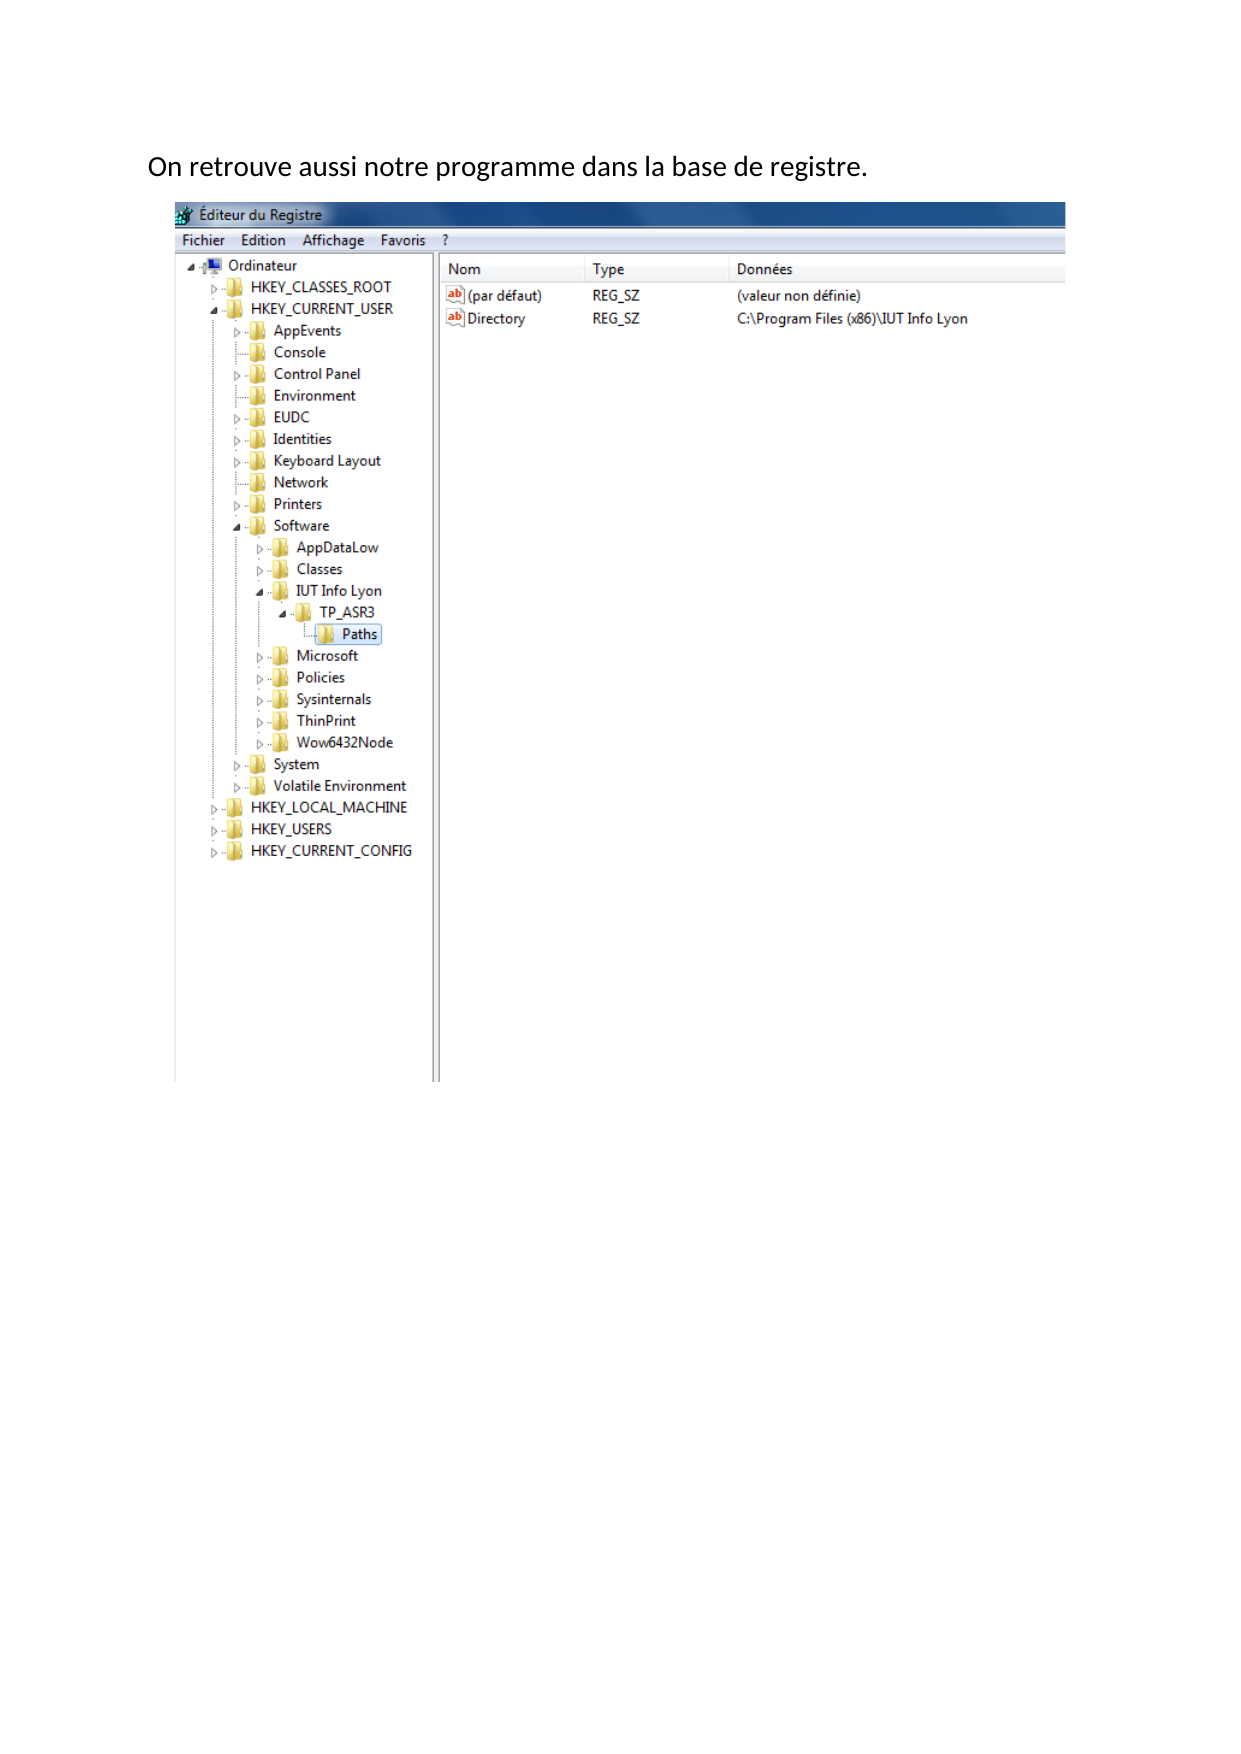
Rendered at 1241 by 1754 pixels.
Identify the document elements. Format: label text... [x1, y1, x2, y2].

picture [174, 202, 1066, 1082]
text On retrouve aussi notre programme dans la base de registre. [148, 148, 1093, 183]
